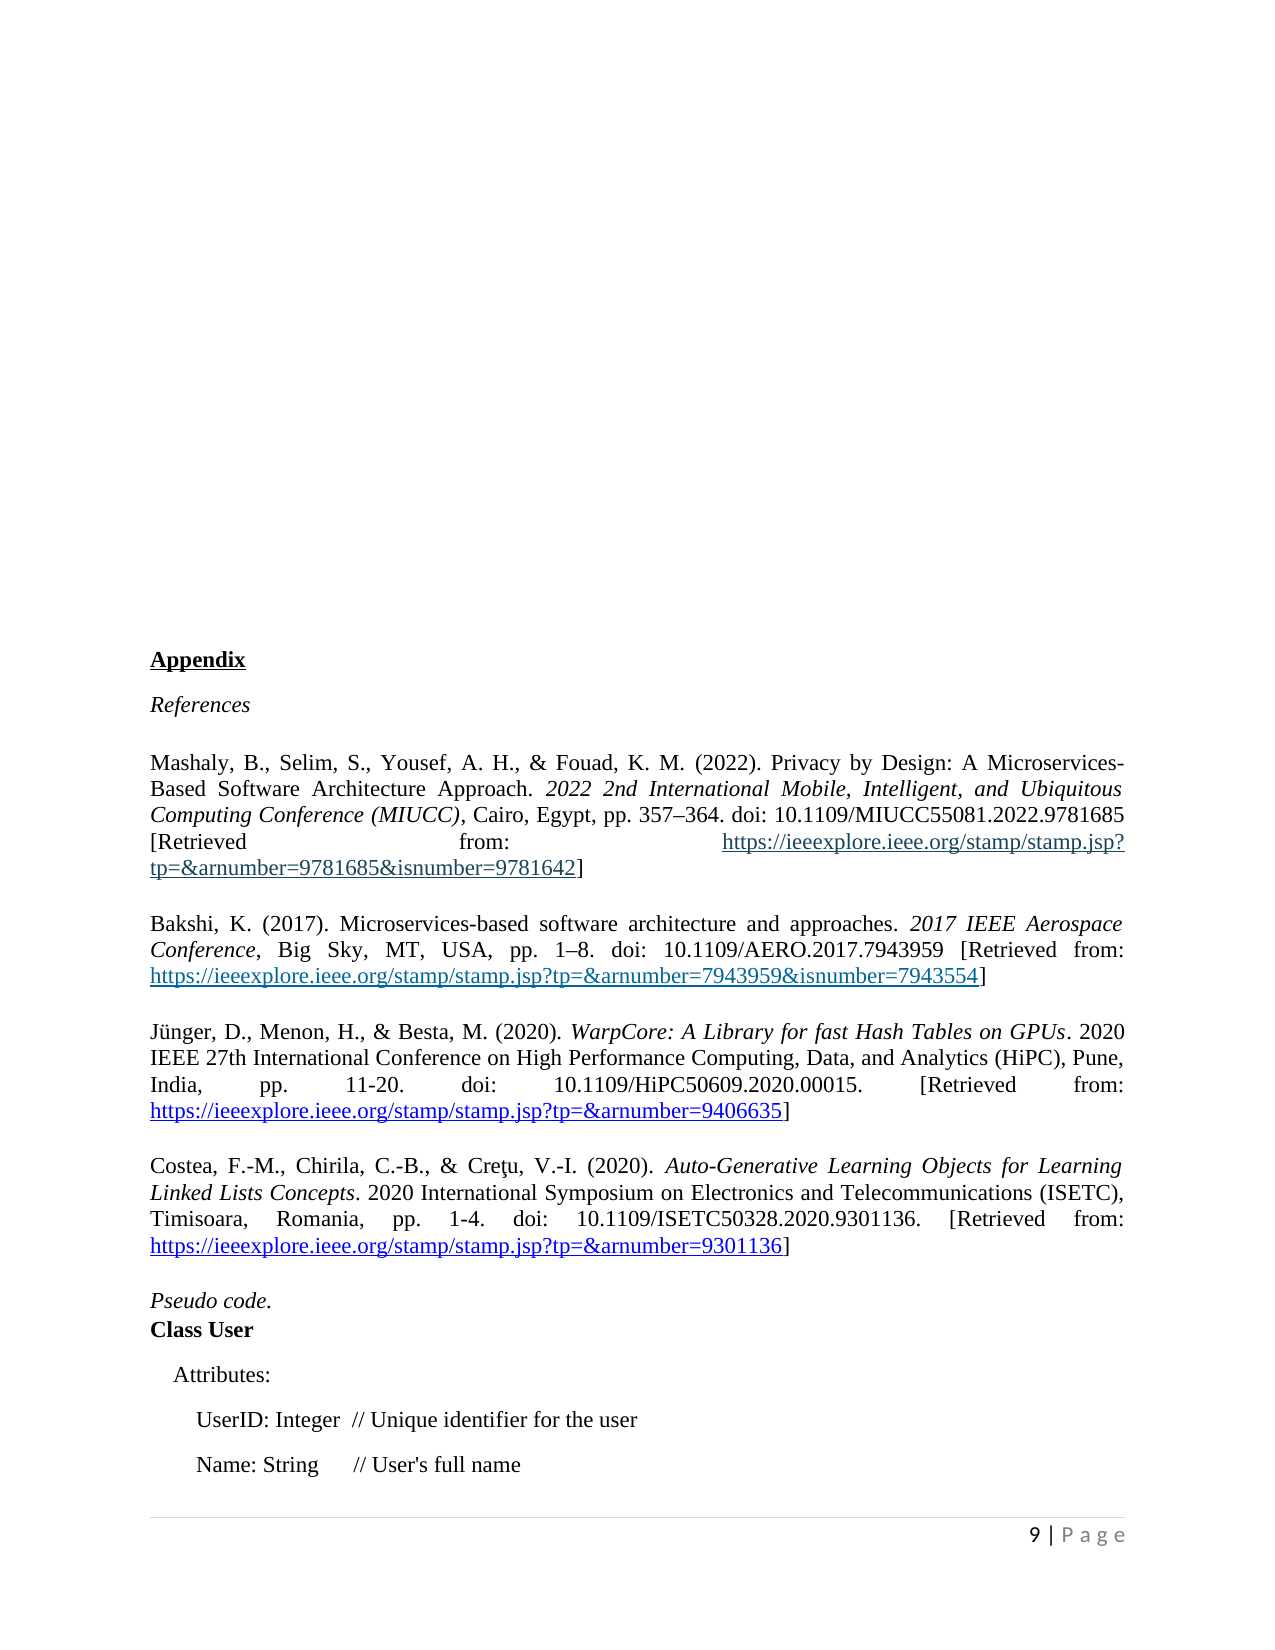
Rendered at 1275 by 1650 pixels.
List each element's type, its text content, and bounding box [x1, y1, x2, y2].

picture [902, 971, 907, 979]
subtitle Appendix [150, 646, 1125, 672]
subtitle Pseudo code. [150, 1287, 1125, 1313]
text Mashaly, B., Selim, S., Yousef, A. H., & Fouad, K. M. (2022). Privacy by Design: A Microservices-Based Software Architecture Approach. 2022 2nd International Mobile, Intelligent, and Ubiquitous Computing Conference (MIUCC), Cairo, Egypt, pp. 357–364. doi: 10.1109/MIUCC55081.2022.9781685 [Retrieved from: https://ieeexplore.ieee.org/stamp/stamp.jsp?tp=&arnumber=9781685&isnumber=9781642] [150, 749, 1125, 881]
text Jünger, D., Menon, H., & Besta, M. (2020). WarpCore: A Library for fast Hash Tables on GPUs. 2020 IEEE 27th International Conference on High Performance Computing, Data, and Analytics (HiPC), Pune, India, pp. 11-20. doi: 10.1109/HiPC50609.2020.00015. [Retrieved from: https://ieeexplore.ieee.org/stamp/stamp.jsp?tp=&arnumber=9406635] [150, 1018, 1125, 1123]
picture [388, 968, 393, 981]
text Attributes: [150, 1361, 1125, 1387]
subtitle References [150, 691, 1125, 718]
picture [706, 971, 711, 979]
picture [449, 968, 454, 981]
text Name: String // User's full name [150, 1451, 1125, 1477]
text UserID: Integer // Unique identifier for the user [150, 1406, 1125, 1432]
text Bakshi, K. (2017). Microservices-based software architecture and approaches. 2017 IEEE Aerospace Conference, Big Sky, MT, USA, pp. 1–8. doi: 10.1109/AERO.2017.7943959 [Retrieved from: https://ieeexplore.ieee.org/stamp/stamp.jsp?tp=&arnumber=7943959&isnumber=7943554] [150, 910, 1125, 989]
text Costea, F.-M., Chirila, C.-B., & Creţu, V.-I. (2020). Auto-Generative Learning Objects for Learning Linked Lists Concepts. 2020 International Symposium on Electronics and Telecommunications (ISETC), Timisoara, Romania, pp. 1-4. doi: 10.1109/ISETC50328.2020.9301136. [Retrieved from: https://ieeexplore.ieee.org/stamp/stamp.jsp?tp=&arnumber=9301136] [150, 1153, 1125, 1258]
text Class User [150, 1316, 1125, 1342]
